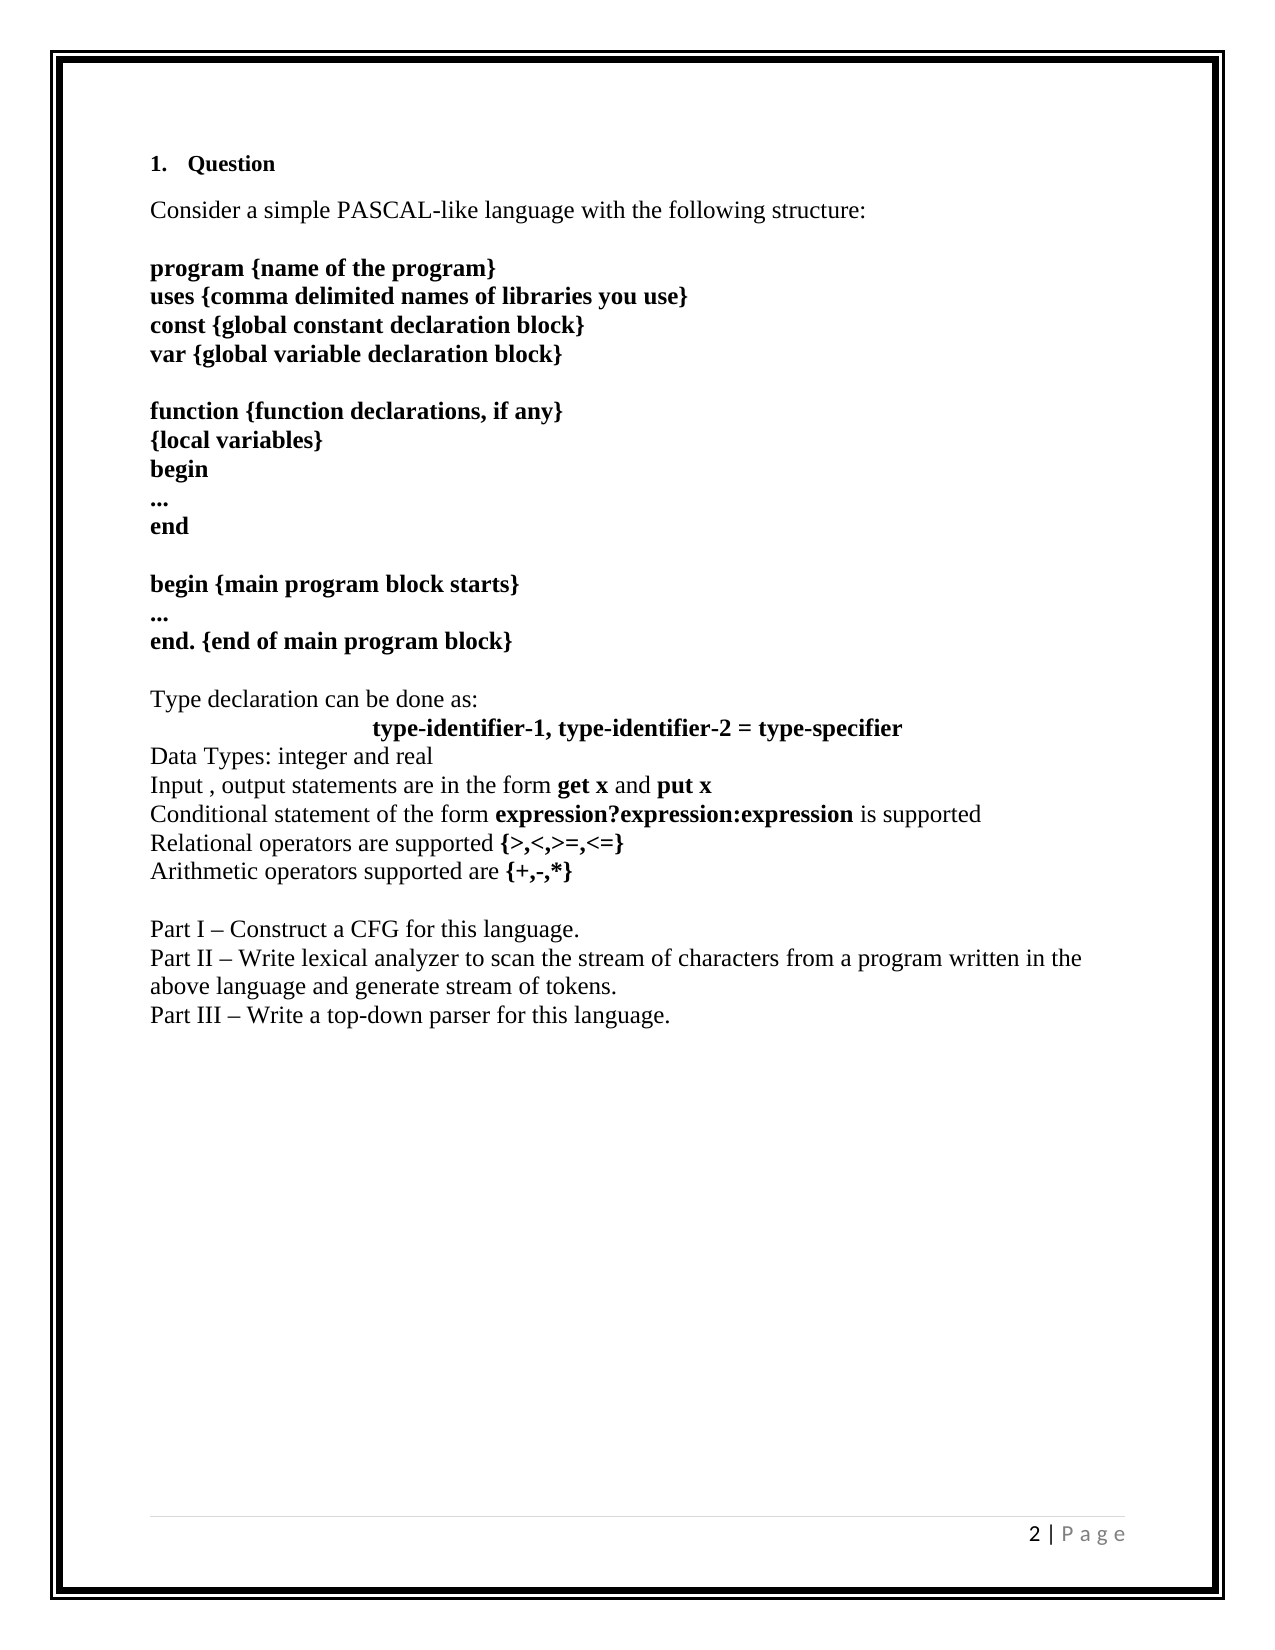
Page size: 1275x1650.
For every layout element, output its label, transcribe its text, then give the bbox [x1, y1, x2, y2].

text ... [150, 598, 1125, 626]
text Type declaration can be done as: [150, 684, 1125, 713]
text begin {main program block starts} [150, 569, 1125, 598]
text uses {comma delimited names of libraries you use} [150, 281, 1125, 310]
text Data Types: integer and real [150, 741, 1125, 770]
text Part I – Construct a CFG for this language. [150, 914, 1125, 943]
text function {function declarations, if any} [150, 396, 1125, 425]
text Input , output statements are in the form get x and put x [150, 770, 1125, 799]
text {local variables} [150, 425, 1125, 454]
text type-identifier-1, type-identifier-2 = type-specifier [150, 713, 1125, 741]
text Arithmetic operators supported are {+,-,*} [150, 856, 1125, 885]
text Part III – Write a top-down parser for this language. [150, 1000, 1125, 1029]
text Consider a simple PASCAL-like language with the following structure: [150, 195, 1125, 224]
text Part II – Write lexical analyzer to scan the stream of characters from a program written in the above language and generate stream of tokens. [150, 943, 1125, 1000]
text Relational operators are supported {>,<,>=,<=} [150, 828, 1125, 856]
text end. {end of main program block} [150, 626, 1125, 655]
text begin [150, 454, 1125, 483]
text Conditional statement of the form expression?expression:expression is supported [150, 799, 1125, 828]
text end [150, 511, 1125, 540]
text program {name of the program} [150, 253, 1125, 281]
list Question [150, 150, 1125, 176]
text var {global variable declaration block} [150, 339, 1125, 368]
text ... [150, 483, 1125, 511]
text const {global constant declaration block} [150, 310, 1125, 339]
